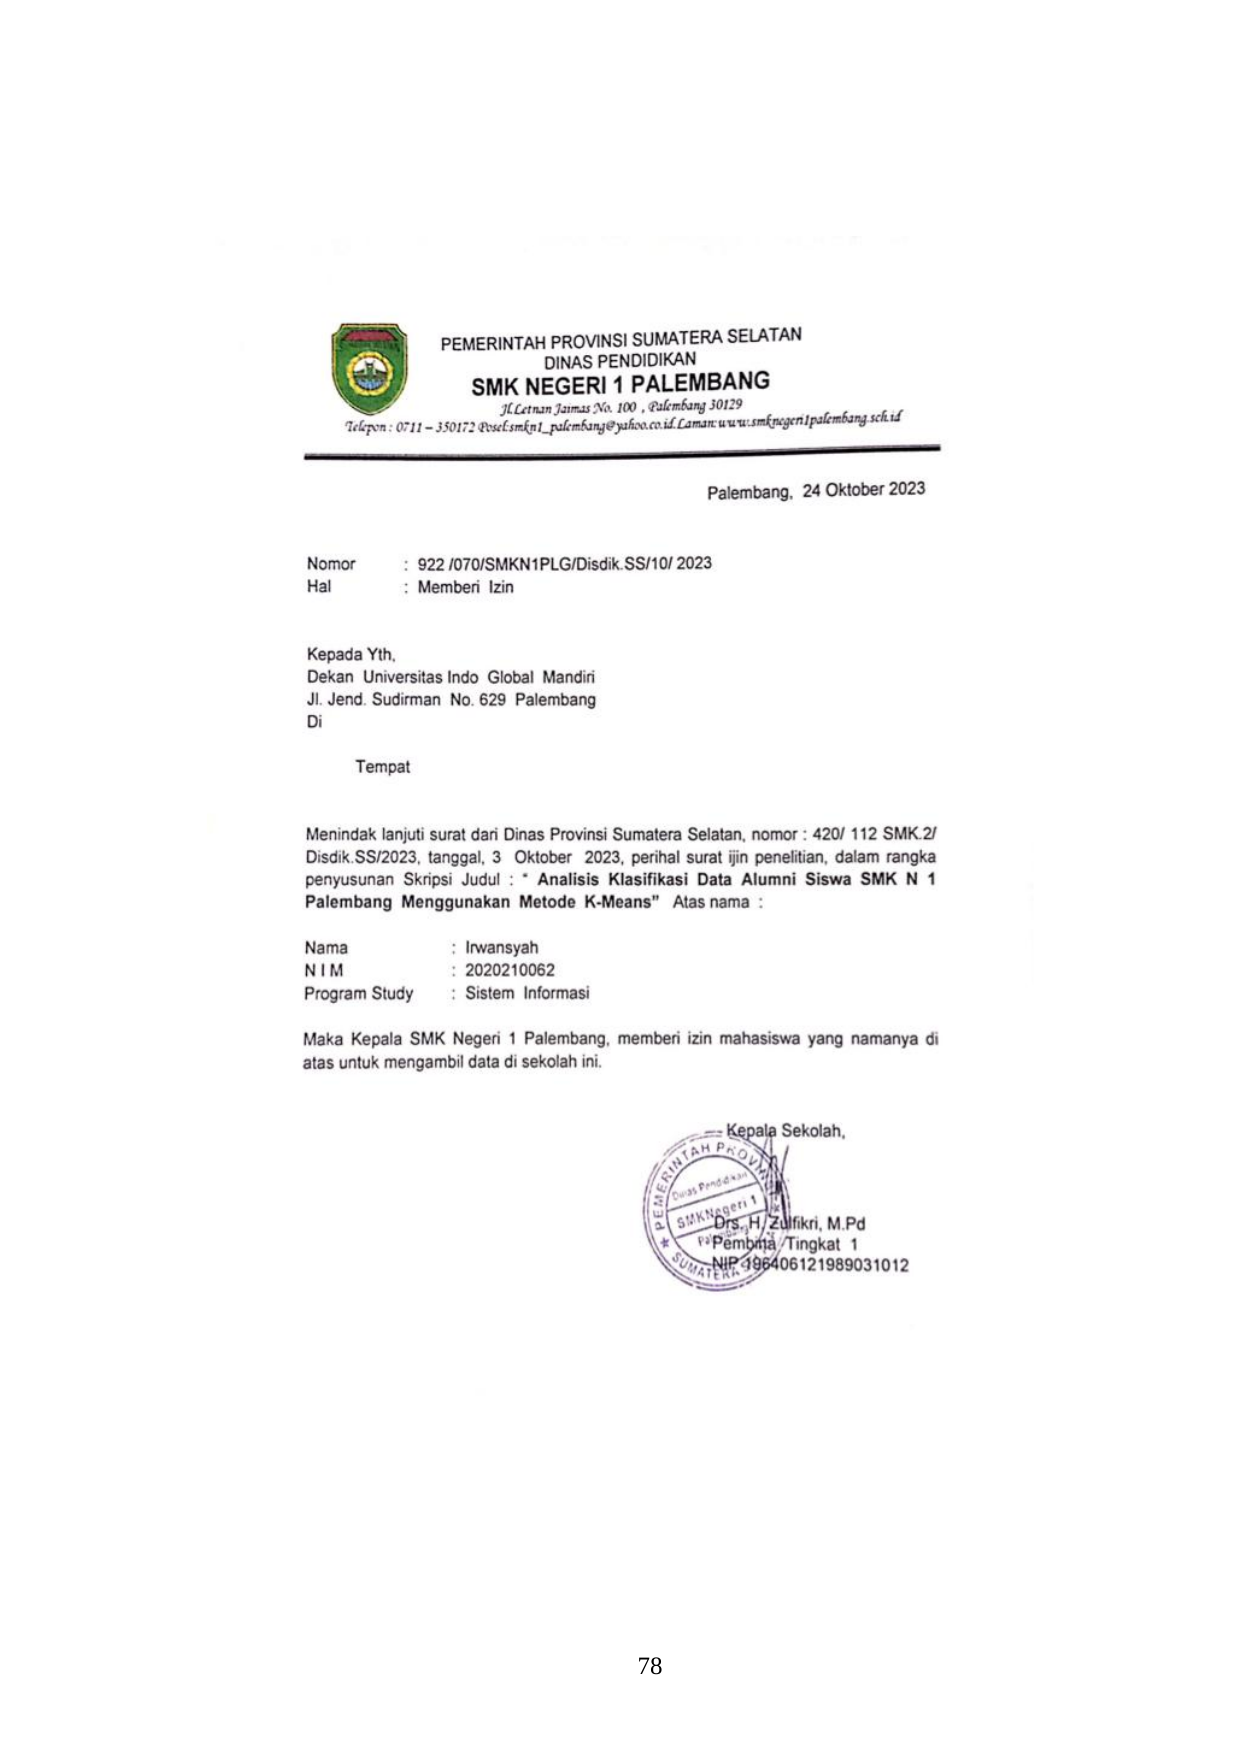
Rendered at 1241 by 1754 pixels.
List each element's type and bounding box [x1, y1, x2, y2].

picture [206, 236, 1034, 1469]
